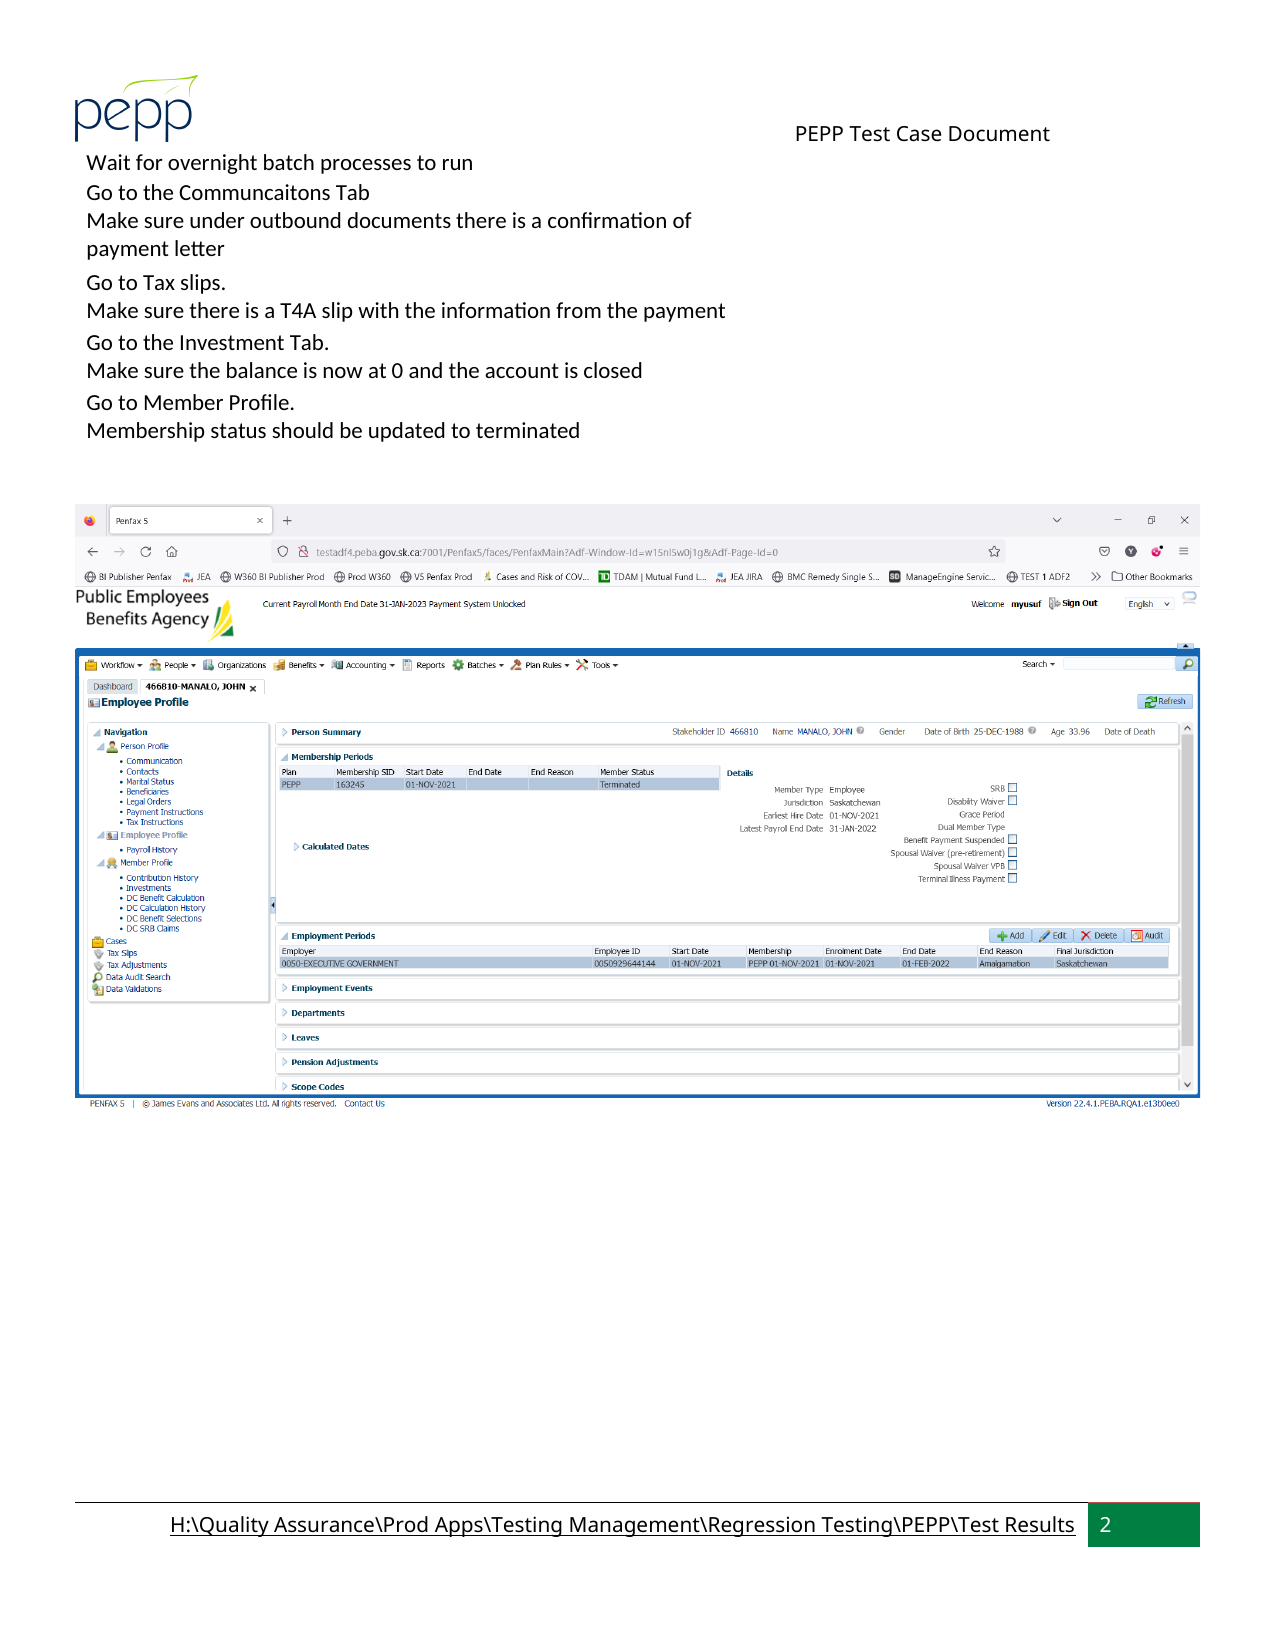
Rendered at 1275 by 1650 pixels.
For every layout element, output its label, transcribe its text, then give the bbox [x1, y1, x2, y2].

picture [75, 504, 1200, 1109]
table_cell Go to the Investment Tab. Make sure the balance is now at 0 and the account is closed [75, 328, 758, 388]
table_cell Go to the Communcaitons Tab Make sure under outbound documents there is a confirmation of payment letter [75, 178, 758, 268]
table_cell Go to Tax slips. Make sure there is a T4A slip with the information from the payment [75, 268, 758, 328]
picture [75, 75, 199, 142]
table_cell Go to Member Profile. Membership status should be updated to terminated [75, 388, 758, 448]
table_cell Wait for overnight batch processes to run [75, 148, 758, 178]
